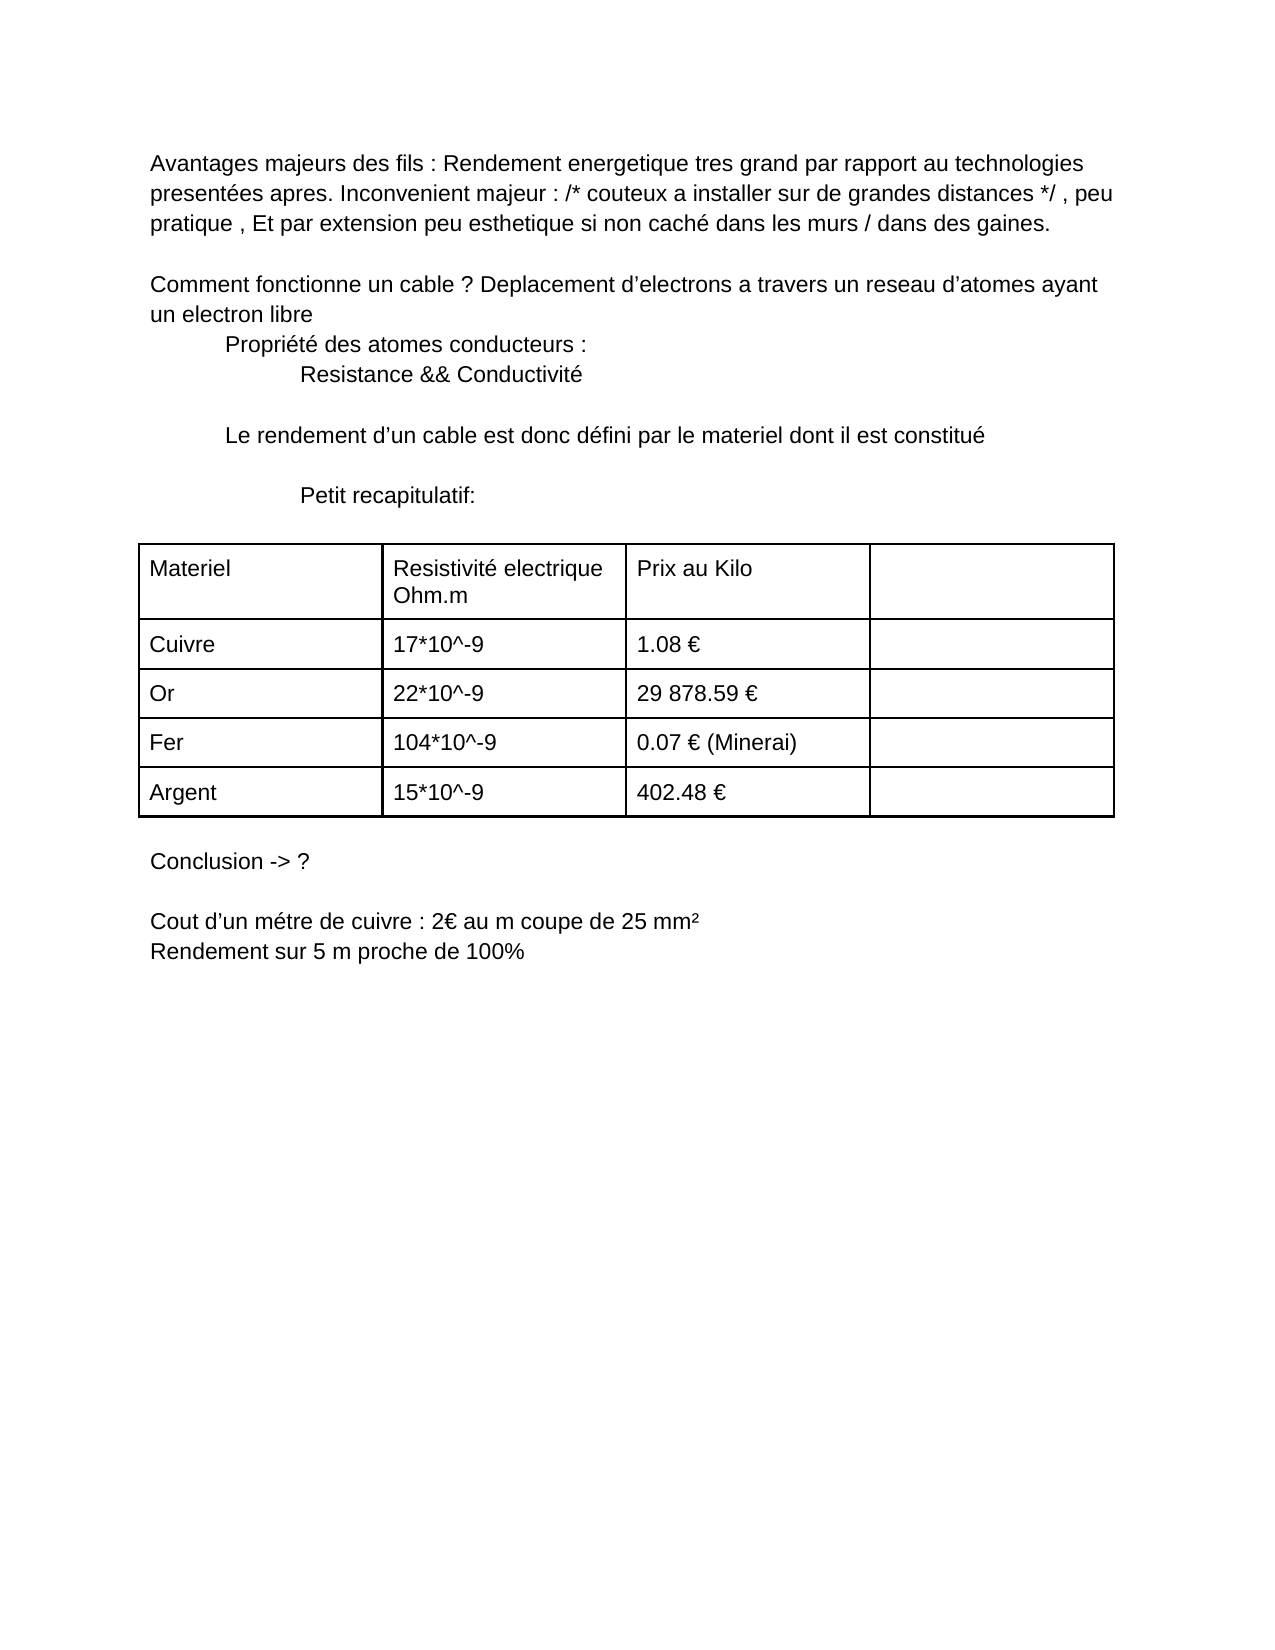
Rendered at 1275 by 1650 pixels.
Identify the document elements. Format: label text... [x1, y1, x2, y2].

table_cell Or [140, 670, 381, 717]
table_cell 1.08 € [627, 620, 869, 668]
table_cell 29 878.59 € [627, 670, 869, 717]
text Rendement sur 5 m proche de 100% [150, 938, 1125, 965]
table_cell 17*10^-9 [384, 620, 625, 668]
table_header Prix au Kilo [627, 545, 869, 618]
table_cell Cuivre [140, 620, 381, 668]
table_header [871, 545, 1113, 618]
table_cell 104*10^-9 [384, 719, 625, 766]
table_cell 0.07 € (Minerai) [627, 719, 869, 766]
text Le rendement d’un cable est donc défini par le materiel dont il est constitué [150, 422, 1125, 448]
table_cell 402.48 € [627, 768, 869, 815]
table_header Resistivité electrique Ohm.m [384, 545, 625, 618]
text Avantages majeurs des fils : Rendement energetique tres grand par rapport au technologies presentées apres. Inconvenient majeur : /* couteux a installer sur de grandes distances */ , peu pratique , Et par extension peu esthetique si non caché dans les murs / dans des gaines. [150, 150, 1125, 237]
text Petit recapitulatif: [150, 482, 1125, 509]
table_cell Argent [140, 768, 381, 815]
text Cout d’un métre de cuivre : 2€ au m coupe de 25 mm² [150, 908, 1125, 934]
table_header Materiel [140, 545, 381, 618]
text Propriété des atomes conducteurs : [150, 331, 1125, 358]
table_cell [871, 768, 1113, 815]
table_cell 15*10^-9 [384, 768, 625, 815]
table_cell [871, 719, 1113, 766]
table_cell 22*10^-9 [384, 670, 625, 717]
table_cell Fer [140, 719, 381, 766]
text Resistance && Conductivité [150, 361, 1125, 388]
text Comment fonctionne un cable ? Deplacement d’electrons a travers un reseau d’atomes ayant un electron libre [150, 271, 1125, 327]
text Conclusion -> ? [150, 848, 1125, 874]
table_cell [871, 670, 1113, 717]
table_cell [871, 620, 1113, 668]
